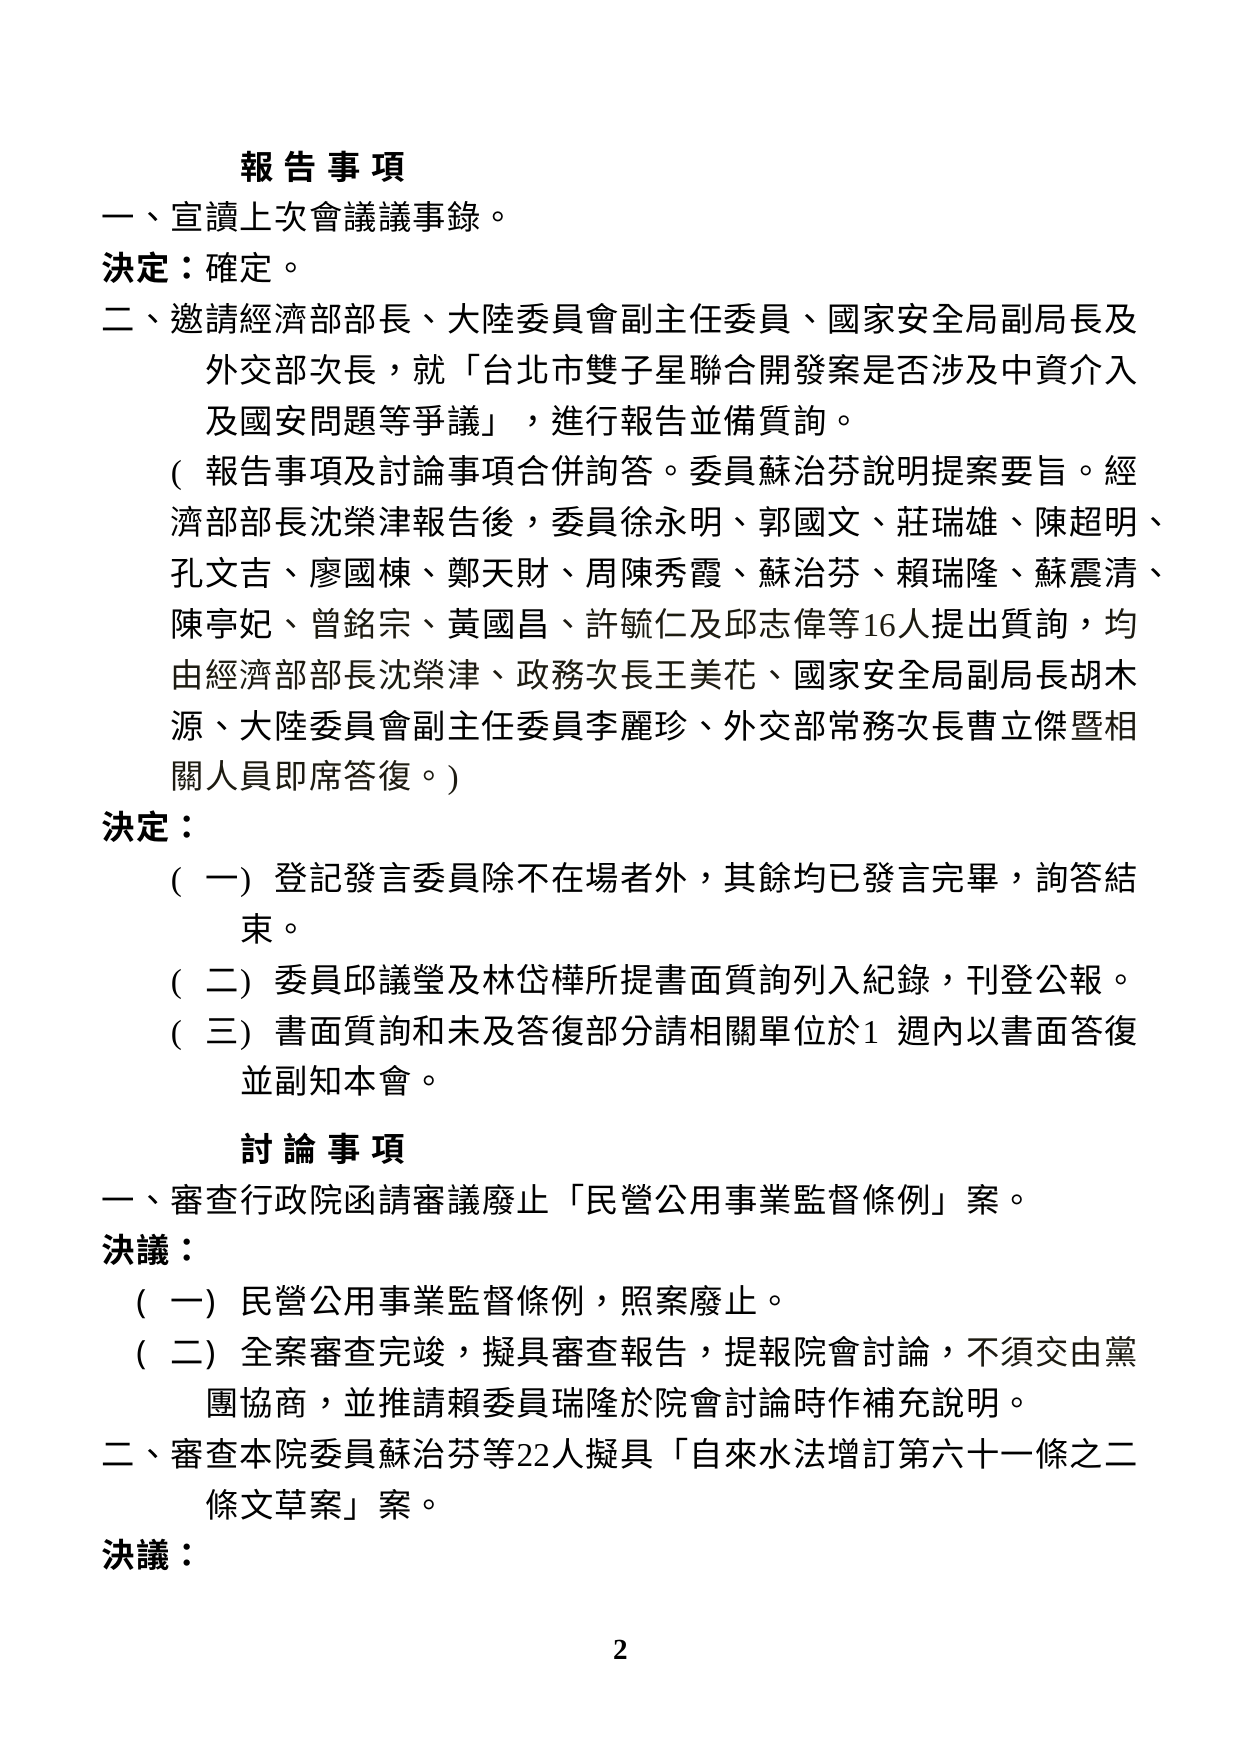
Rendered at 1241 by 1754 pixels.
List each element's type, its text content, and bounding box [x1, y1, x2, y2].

list 書面質詢和未及答復部分請相關單位於1週內以書面答復並副知本會。 [139, 1003, 1139, 1105]
text 決定： [101, 800, 1139, 851]
list 民營公用事業監督條例，照案廢止。 [119, 1274, 1139, 1325]
list 委員邱議瑩及林岱樺所提書面質詢列入紀錄，刊登公報。 [139, 952, 1139, 1003]
list 宣讀上次會議議事錄。 [101, 190, 1139, 241]
text 決定：確定。 [101, 241, 1139, 292]
list 審查本院委員蘇治芬等22人擬具「自來水法增訂第六十一條之二條文草案」案。 [101, 1426, 1139, 1528]
text 決議： [101, 1223, 1139, 1274]
list (報告事項及討論事項合併詢答。委員蘇治芬說明提案要旨。經濟部部長沈榮津報告後，委員徐永明、郭國文、莊瑞雄、陳超明、孔文吉、廖國棟、鄭天財、周陳秀霞、蘇治芬、賴瑞隆、蘇震清、陳亭妃、曾銘宗、黃國昌、許毓仁及邱志偉等16人提出質詢，均由經濟部部長沈榮津、政務次長王美花、國家安全局副局長胡木源、大陸委員會副主任委員李麗珍、外交部常務次長曹立傑暨相關人員即席答復。) [158, 444, 1139, 800]
list 登記發言委員除不在場者外，其餘均已發言完畢，詢答結束。 [139, 851, 1139, 952]
list 審查行政院函請審議廢止「民營公用事業監督條例」案。 [101, 1172, 1139, 1223]
list 邀請經濟部部長、大陸委員會副主任委員、國家安全局副局長及外交部次長，就「台北市雙子星聯合開發案是否涉及中資介入及國安問題等爭議」，進行報告並備質詢。 [101, 292, 1139, 444]
list 全案審查完竣，擬具審查報告，提報院會討論，不須交由黨團協商，並推請賴委員瑞隆於院會討論時作補充說明。 [119, 1325, 1139, 1426]
text 報告事項 [240, 138, 1139, 190]
text 討論事項 [240, 1120, 1139, 1172]
text 決議： [101, 1528, 1139, 1579]
